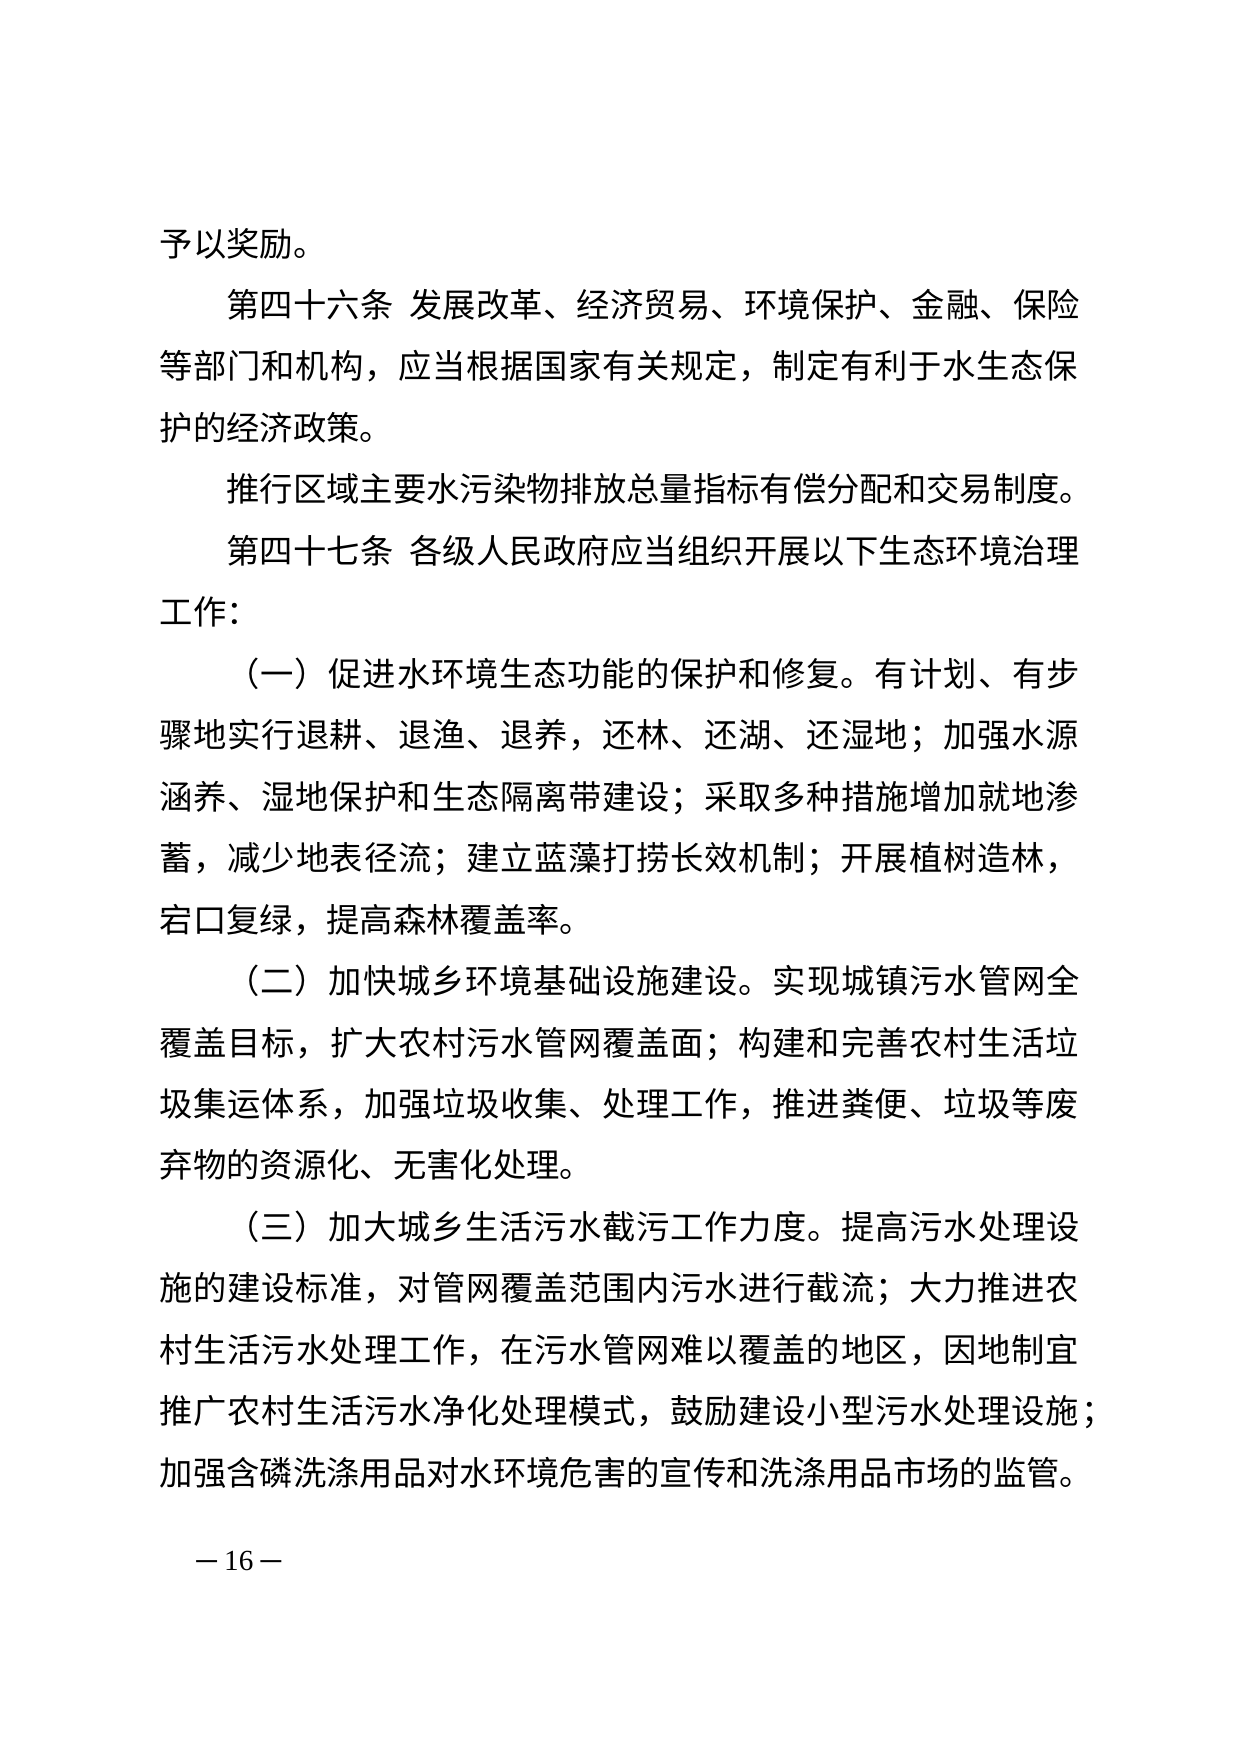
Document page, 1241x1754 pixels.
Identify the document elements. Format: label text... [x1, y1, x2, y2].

text （二）加快城乡环境基础设施建设。实现城镇污水管网全覆盖目标，扩大农村污水管网覆盖面；构建和完善农村生活垃圾集运体系，加强垃圾收集、处理工作，推进粪便、垃圾等废弃物的资源化、无害化处理。 [159, 944, 1081, 1190]
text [159, 207, 1081, 268]
text （一）促进水环境生态功能的保护和修复。有计划、有步骤地实行退耕、退渔、退养，还林、还湖、还湿地；加强水源涵养、湿地保护和生态隔离带建设；采取多种措施增加就地渗蓄，减少地表径流；建立蓝藻打捞长效机制；开展植树造林，宕口复绿，提高森林覆盖率。 [159, 637, 1081, 944]
text （三）加大城乡生活污水截污工作力度。提高污水处理设施的建设标准，对管网覆盖范围内污水进行截流；大力推进农村生活污水处理工作，在污水管网难以覆盖的地区，因地制宜推广农村生活污水净化处理模式，鼓励建设小型污水处理设施；加强含磷洗涤用品对水环境危害的宣传和洗涤用品市场的监管。 [159, 1190, 1081, 1497]
text 推行区域主要水污染物排放总量指标有偿分配和交易制度。 [159, 453, 1081, 514]
text 第四十七条 各级人民政府应当组织开展以下生态环境治理工作： [159, 514, 1081, 637]
text 第四十六条 发展改革、经济贸易、环境保护、金融、保险等部门和机构，应当根据国家有关规定，制定有利于水生态保护的经济政策。 [159, 268, 1081, 453]
